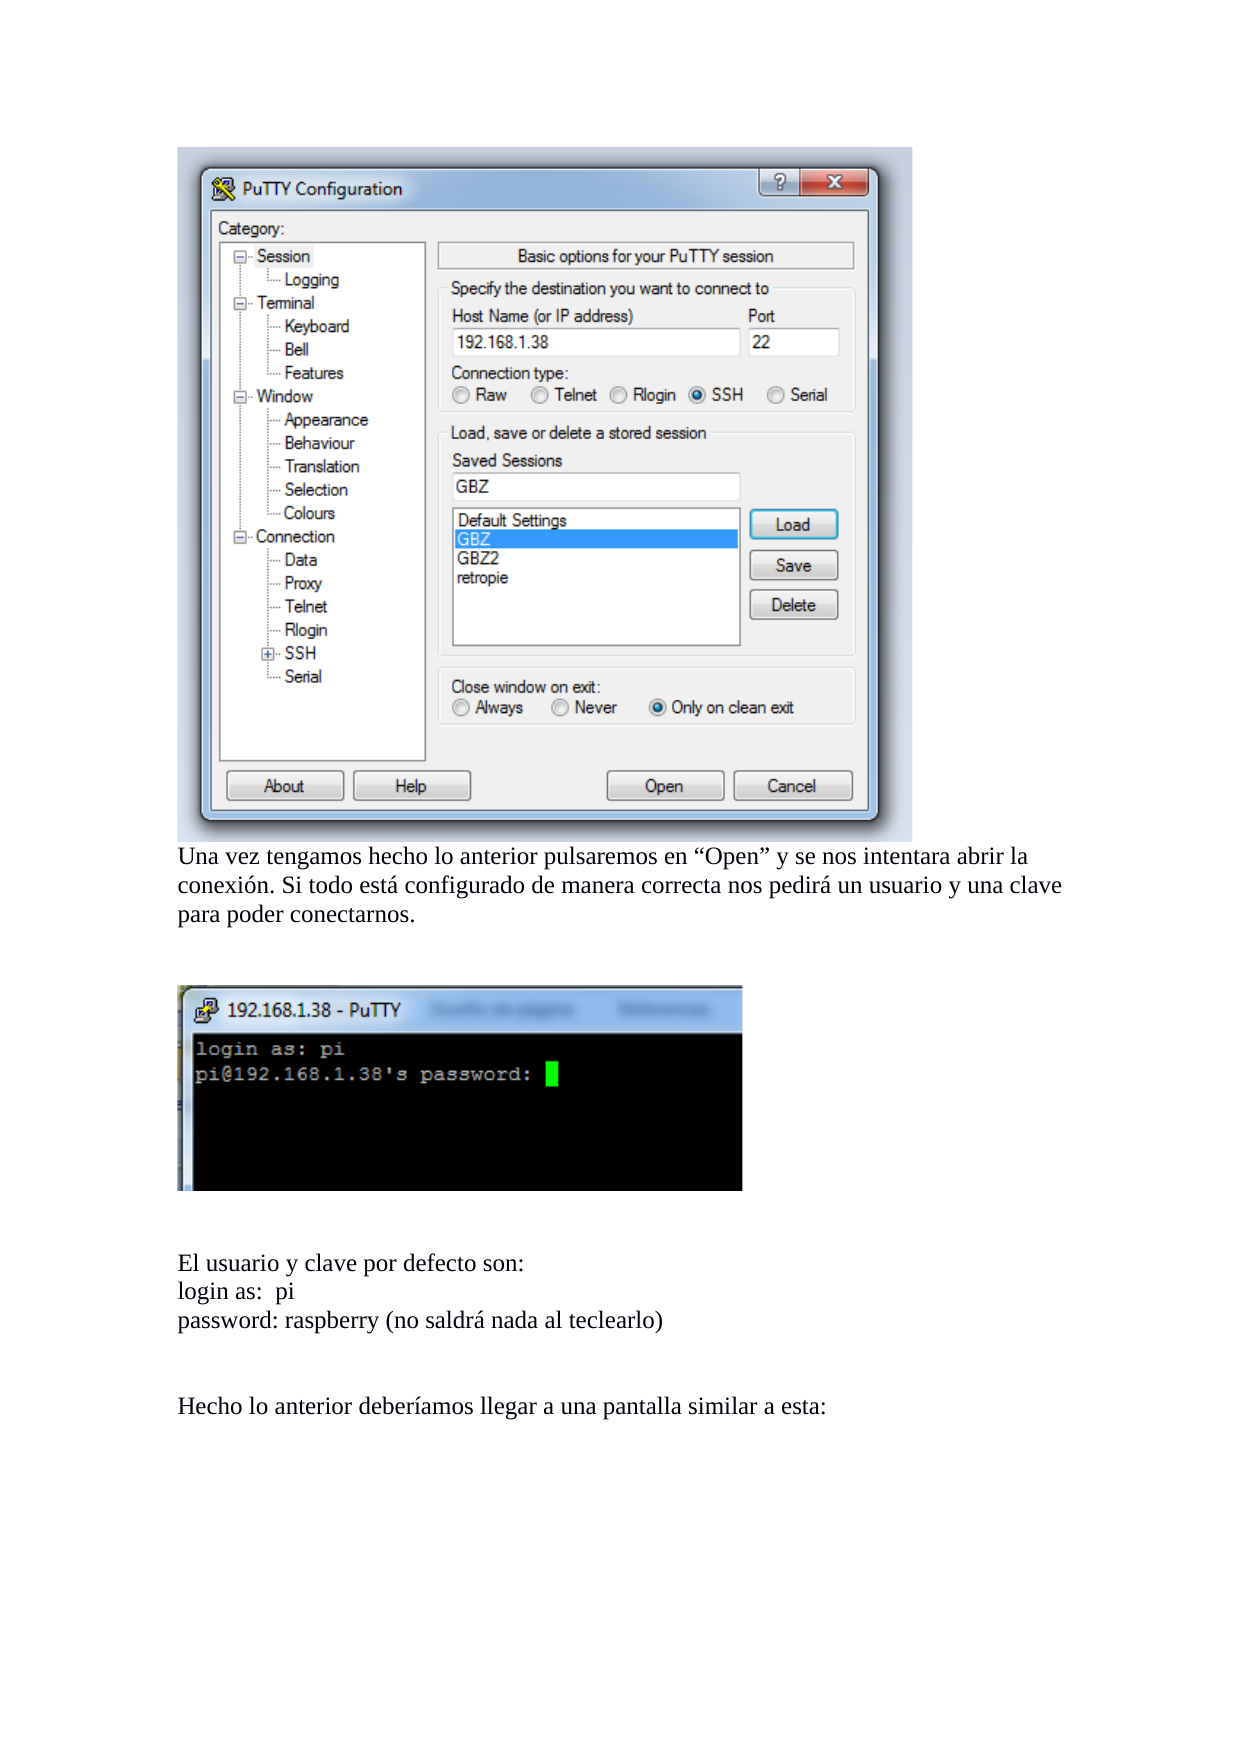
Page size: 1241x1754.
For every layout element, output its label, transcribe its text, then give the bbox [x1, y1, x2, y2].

text Una vez tengamos hecho lo anterior pulsaremos en “Open” y se nos intentara abrir la conexión. Si todo está configurado de manera correcta nos pedirá un usuario y una clave para poder conectarnos. [177, 841, 1063, 927]
text password: raspberry (no saldrá nada al teclearlo) [177, 1305, 1063, 1334]
picture [177, 147, 913, 842]
picture [177, 985, 743, 1191]
text Hecho lo anterior deberíamos llegar a una pantalla similar a esta: [177, 1391, 1063, 1420]
text login as: pi [177, 1276, 1063, 1305]
text El usuario y clave por defecto son: [177, 1248, 1063, 1276]
